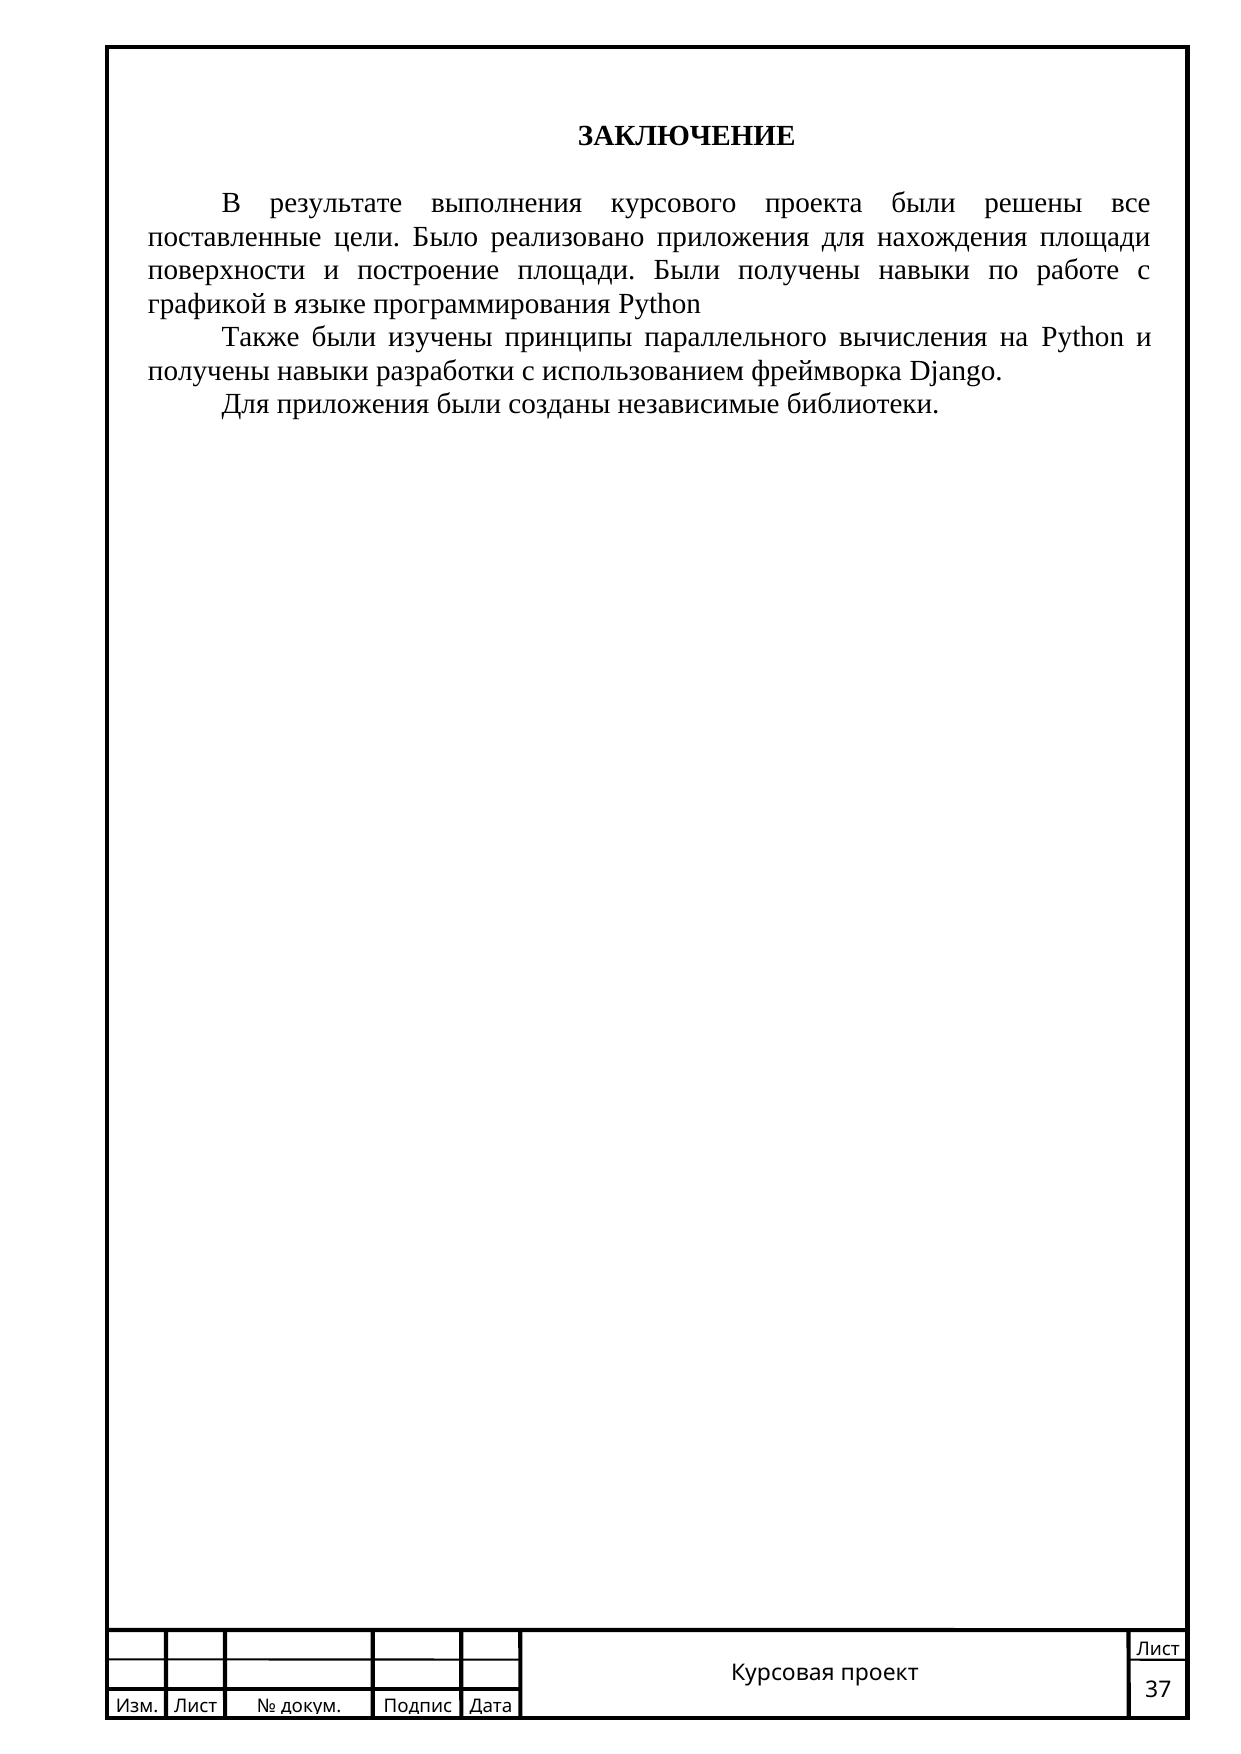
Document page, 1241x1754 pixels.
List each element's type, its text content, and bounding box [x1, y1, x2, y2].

text Также были изучены принципы параллельного вычисления на Python и получены навыки разработки с использованием фреймворка Django. [148, 319, 1152, 386]
text ЗАКЛЮЧЕНИЕ [148, 118, 1152, 152]
text В результате выполнения курсового проекта были решены все поставленные цели. Было реализовано приложения для нахождения площади поверхности и построение площади. Были получены навыки по работе с графикой в языке программирования Python [148, 185, 1152, 319]
text Для приложения были созданы независимые библиотеки. [148, 386, 1152, 420]
